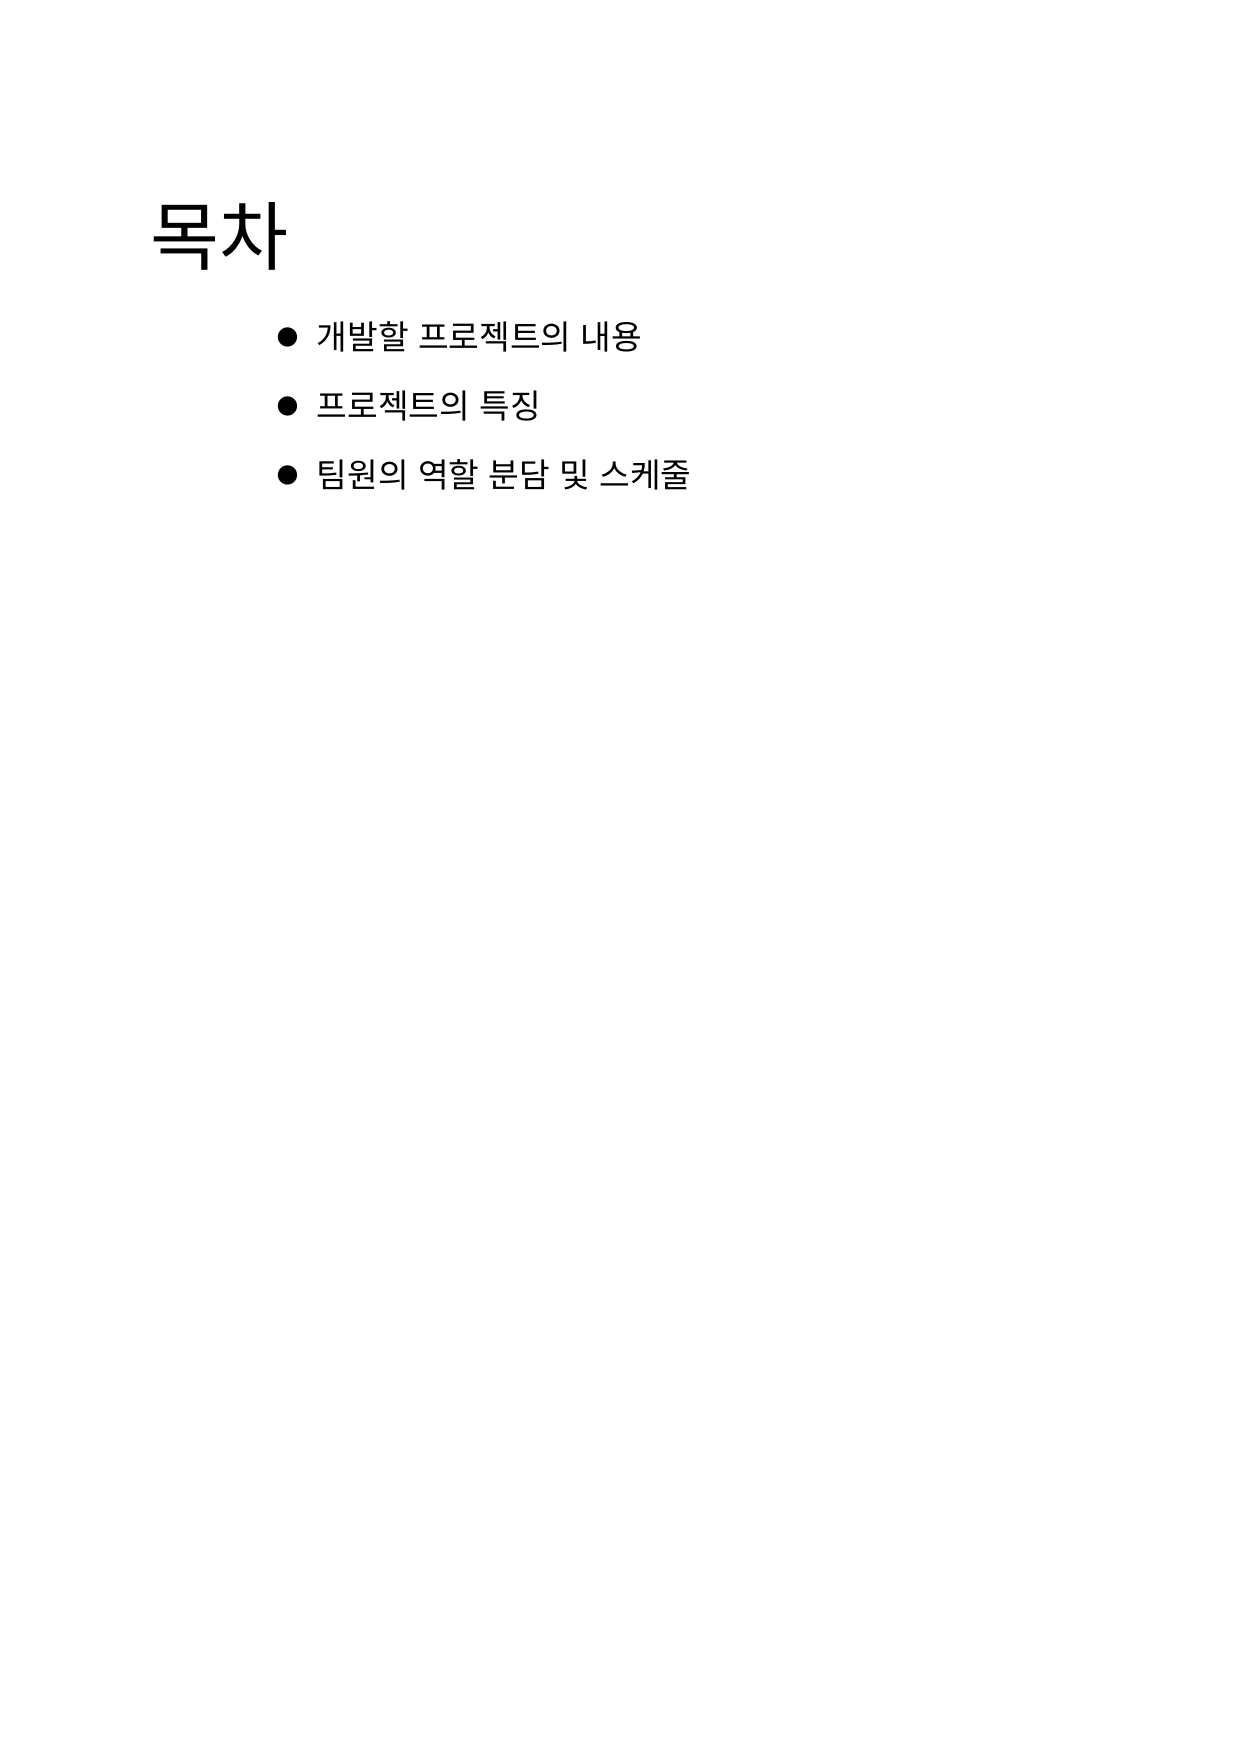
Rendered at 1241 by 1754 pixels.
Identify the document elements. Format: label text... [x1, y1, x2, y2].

list 목차 [150, 177, 1090, 286]
list 개발할 프로젝트의 내용 [275, 311, 1090, 359]
list 프로젝트의 특징 [275, 380, 1090, 428]
list 팀원의 역할 분담 및 스케줄 [275, 449, 1090, 497]
